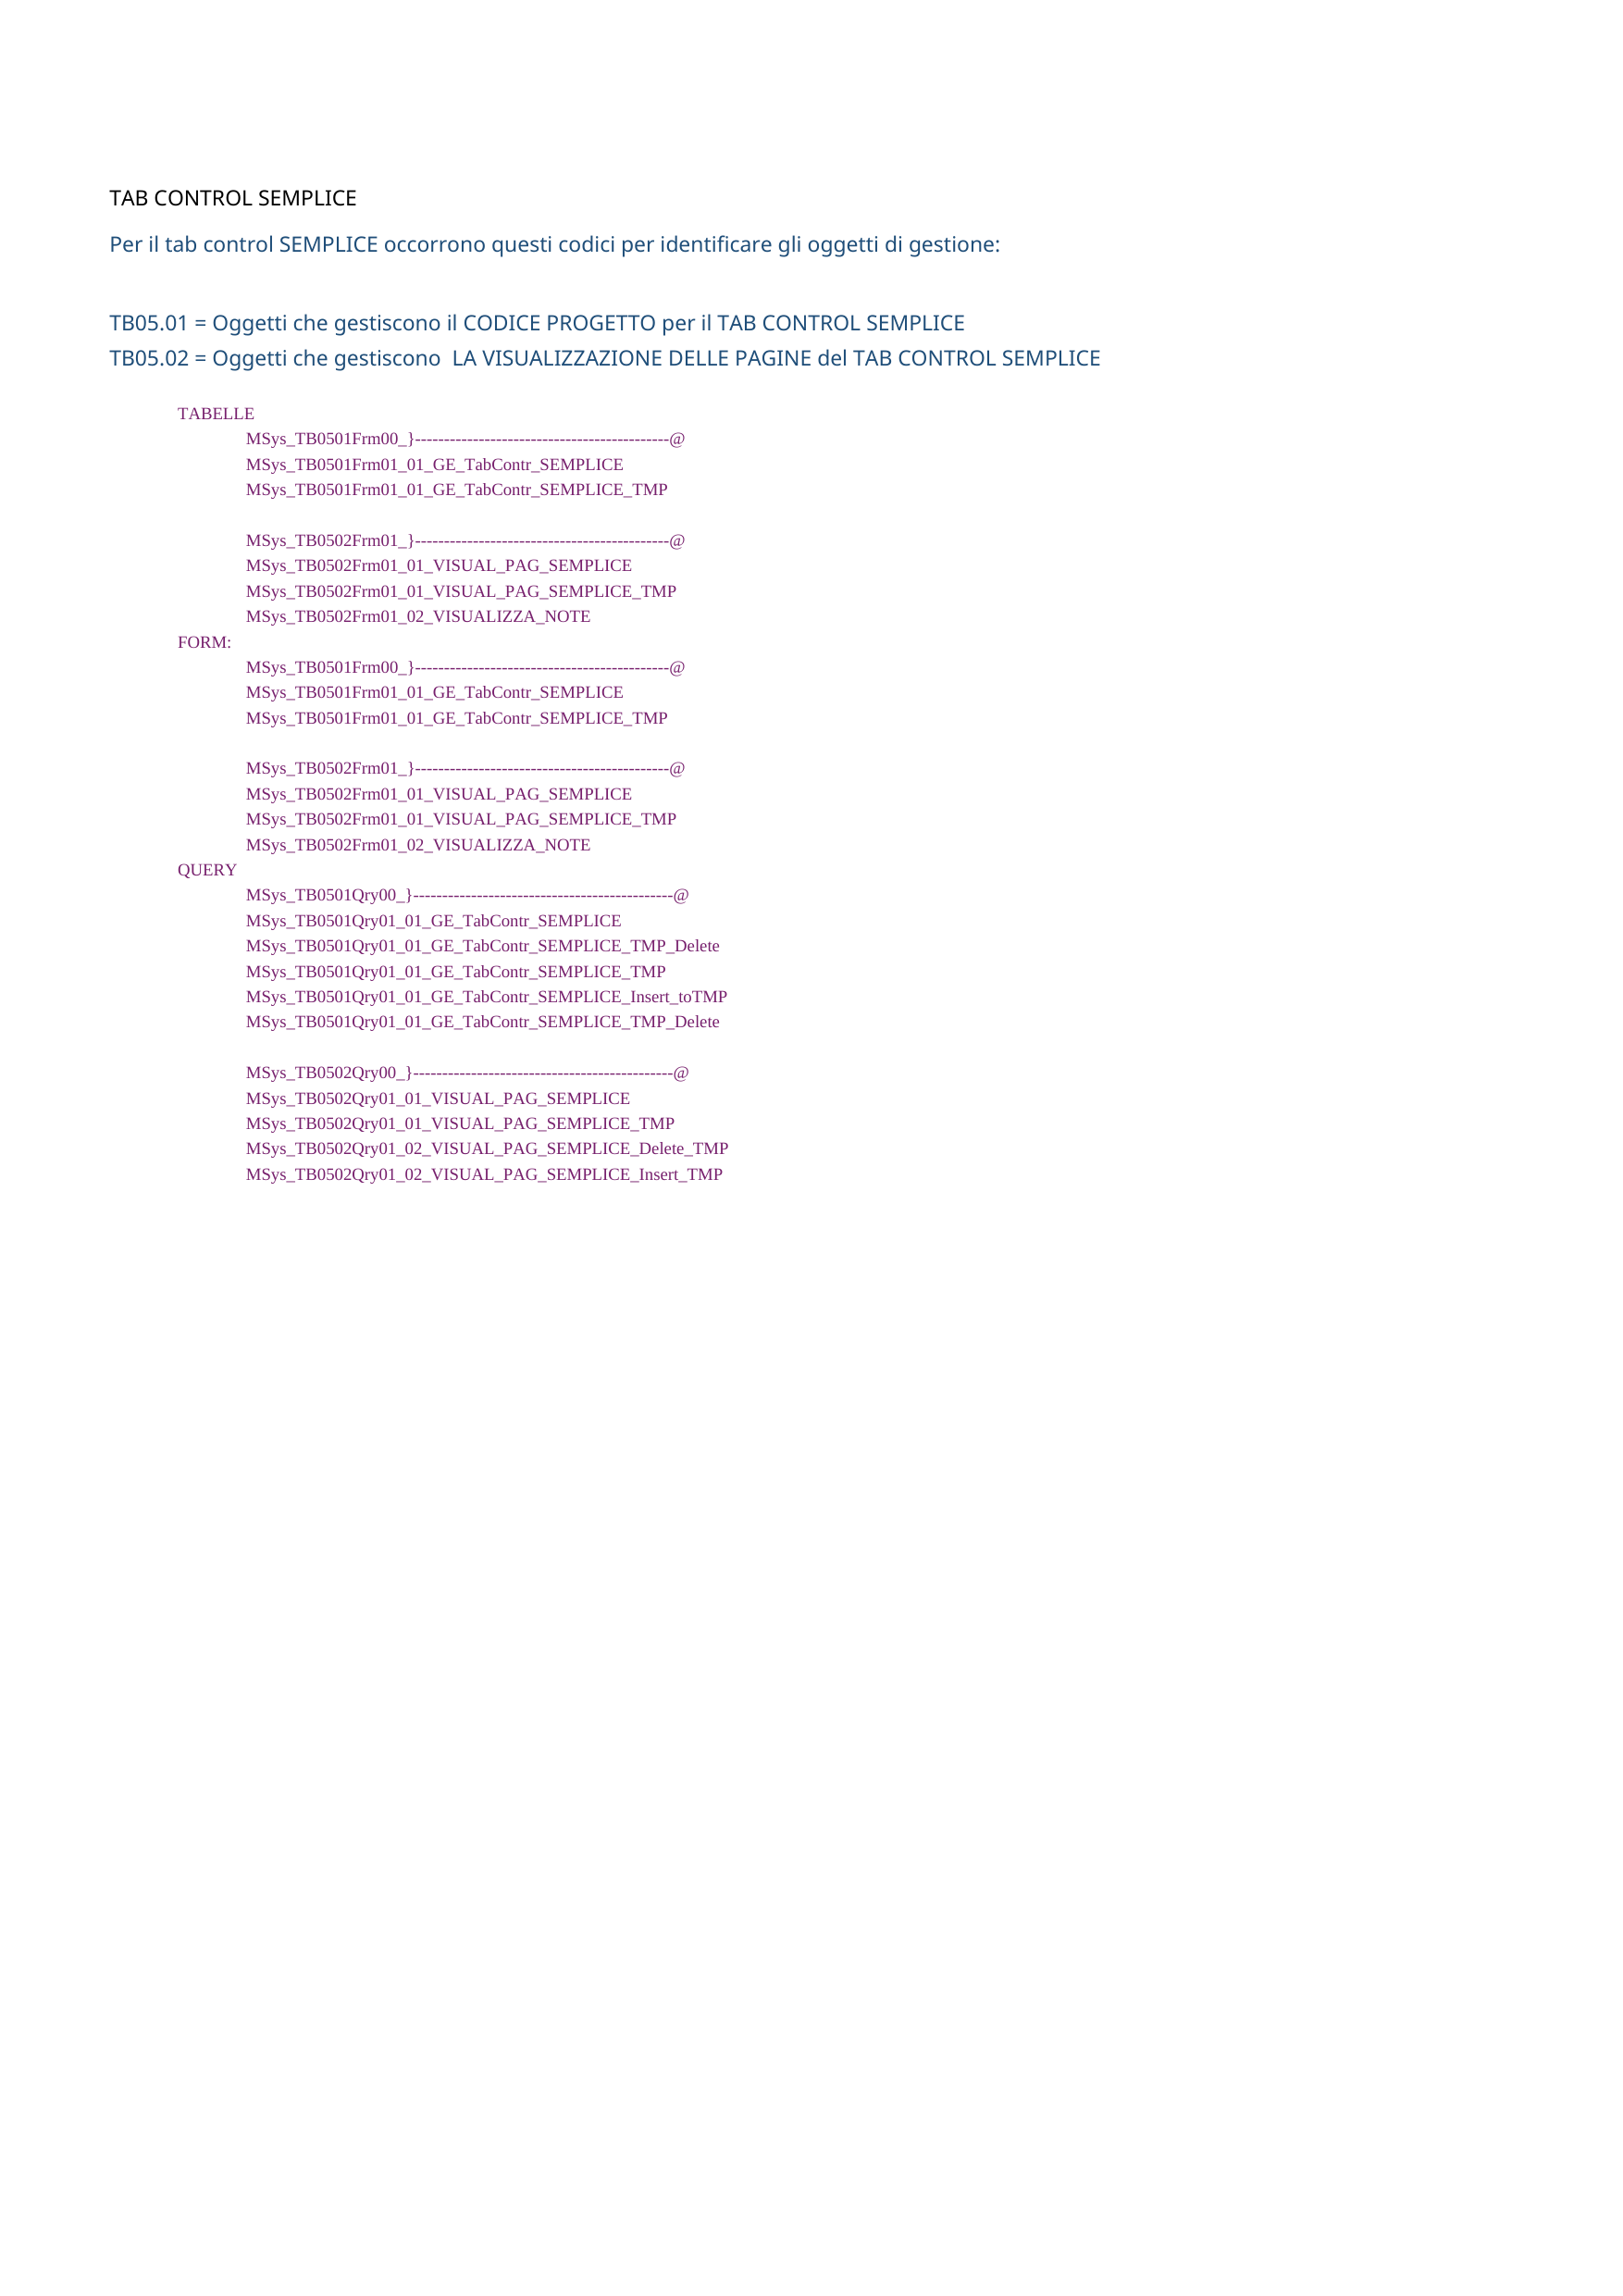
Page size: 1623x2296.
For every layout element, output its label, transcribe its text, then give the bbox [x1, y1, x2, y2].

text MSys_TB0501Qry01_01_GE_TabContr_SEMPLICE_TMP_Delete [246, 1011, 1514, 1032]
subtitle TB05.01 = Oggetti che gestiscono il CODICE PROGETTO per il TAB CONTROL SEMPLICE [109, 308, 1514, 337]
text MSys_TB0502Qry01_01_VISUAL_PAG_SEMPLICE_TMP [246, 1113, 1514, 1133]
text TAB CONTROL SEMPLICE [109, 183, 1514, 212]
text QUERY [178, 860, 1514, 880]
text MSys_TB0502Frm01_02_VISUALIZZA_NOTE [246, 606, 1514, 627]
text MSys_TB0502Frm01_01_VISUAL_PAG_SEMPLICE [246, 784, 1514, 803]
text MSys_TB0501Frm00_}--------------------------------------------@ [246, 428, 1514, 449]
text MSys_TB0501Qry00_}---------------------------------------------@ [246, 885, 1514, 905]
text MSys_TB0502Frm01_01_VISUAL_PAG_SEMPLICE [246, 555, 1514, 576]
text MSys_TB0501Frm00_}--------------------------------------------@ [246, 657, 1514, 676]
text MSys_TB0501Frm01_01_GE_TabContr_SEMPLICE_TMP [246, 707, 1514, 727]
subtitle TB05.02 = Oggetti che gestiscono LA VISUALIZZAZIONE DELLE PAGINE del TAB CONTROL SEMPLICE [109, 343, 1514, 372]
text MSys_TB0502Qry01_02_VISUAL_PAG_SEMPLICE_Delete_TMP [246, 1138, 1514, 1159]
text MSys_TB0502Frm01_}--------------------------------------------@ [246, 530, 1514, 550]
text MSys_TB0501Qry01_01_GE_TabContr_SEMPLICE_TMP_Delete [246, 936, 1514, 956]
text FORM: [109, 631, 1514, 652]
text MSys_TB0502Qry01_02_VISUAL_PAG_SEMPLICE_Insert_TMP [246, 1164, 1514, 1184]
text MSys_TB0501Frm01_01_GE_TabContr_SEMPLICE [246, 682, 1514, 702]
text MSys_TB0501Frm01_01_GE_TabContr_SEMPLICE [246, 454, 1514, 474]
text TABELLE [109, 403, 1514, 423]
text MSys_TB0502Frm01_}--------------------------------------------@ [246, 758, 1514, 778]
subtitle Per il tab control SEMPLICE occorrono questi codici per identificare gli oggetti di gestione: [109, 230, 1514, 259]
text MSys_TB0501Qry01_01_GE_TabContr_SEMPLICE [246, 911, 1514, 930]
text MSys_TB0502Qry00_}---------------------------------------------@ [246, 1062, 1514, 1083]
text MSys_TB0502Frm01_01_VISUAL_PAG_SEMPLICE_TMP [246, 809, 1514, 829]
text MSys_TB0501Qry01_01_GE_TabContr_SEMPLICE_TMP [246, 961, 1514, 981]
text MSys_TB0501Qry01_01_GE_TabContr_SEMPLICE_Insert_toTMP [246, 987, 1514, 1006]
text MSys_TB0502Qry01_01_VISUAL_PAG_SEMPLICE [246, 1088, 1514, 1108]
text MSys_TB0502Frm01_01_VISUAL_PAG_SEMPLICE_TMP [246, 581, 1514, 601]
text MSys_TB0501Frm01_01_GE_TabContr_SEMPLICE_TMP [246, 479, 1514, 499]
text MSys_TB0502Frm01_02_VISUALIZZA_NOTE [246, 835, 1514, 854]
